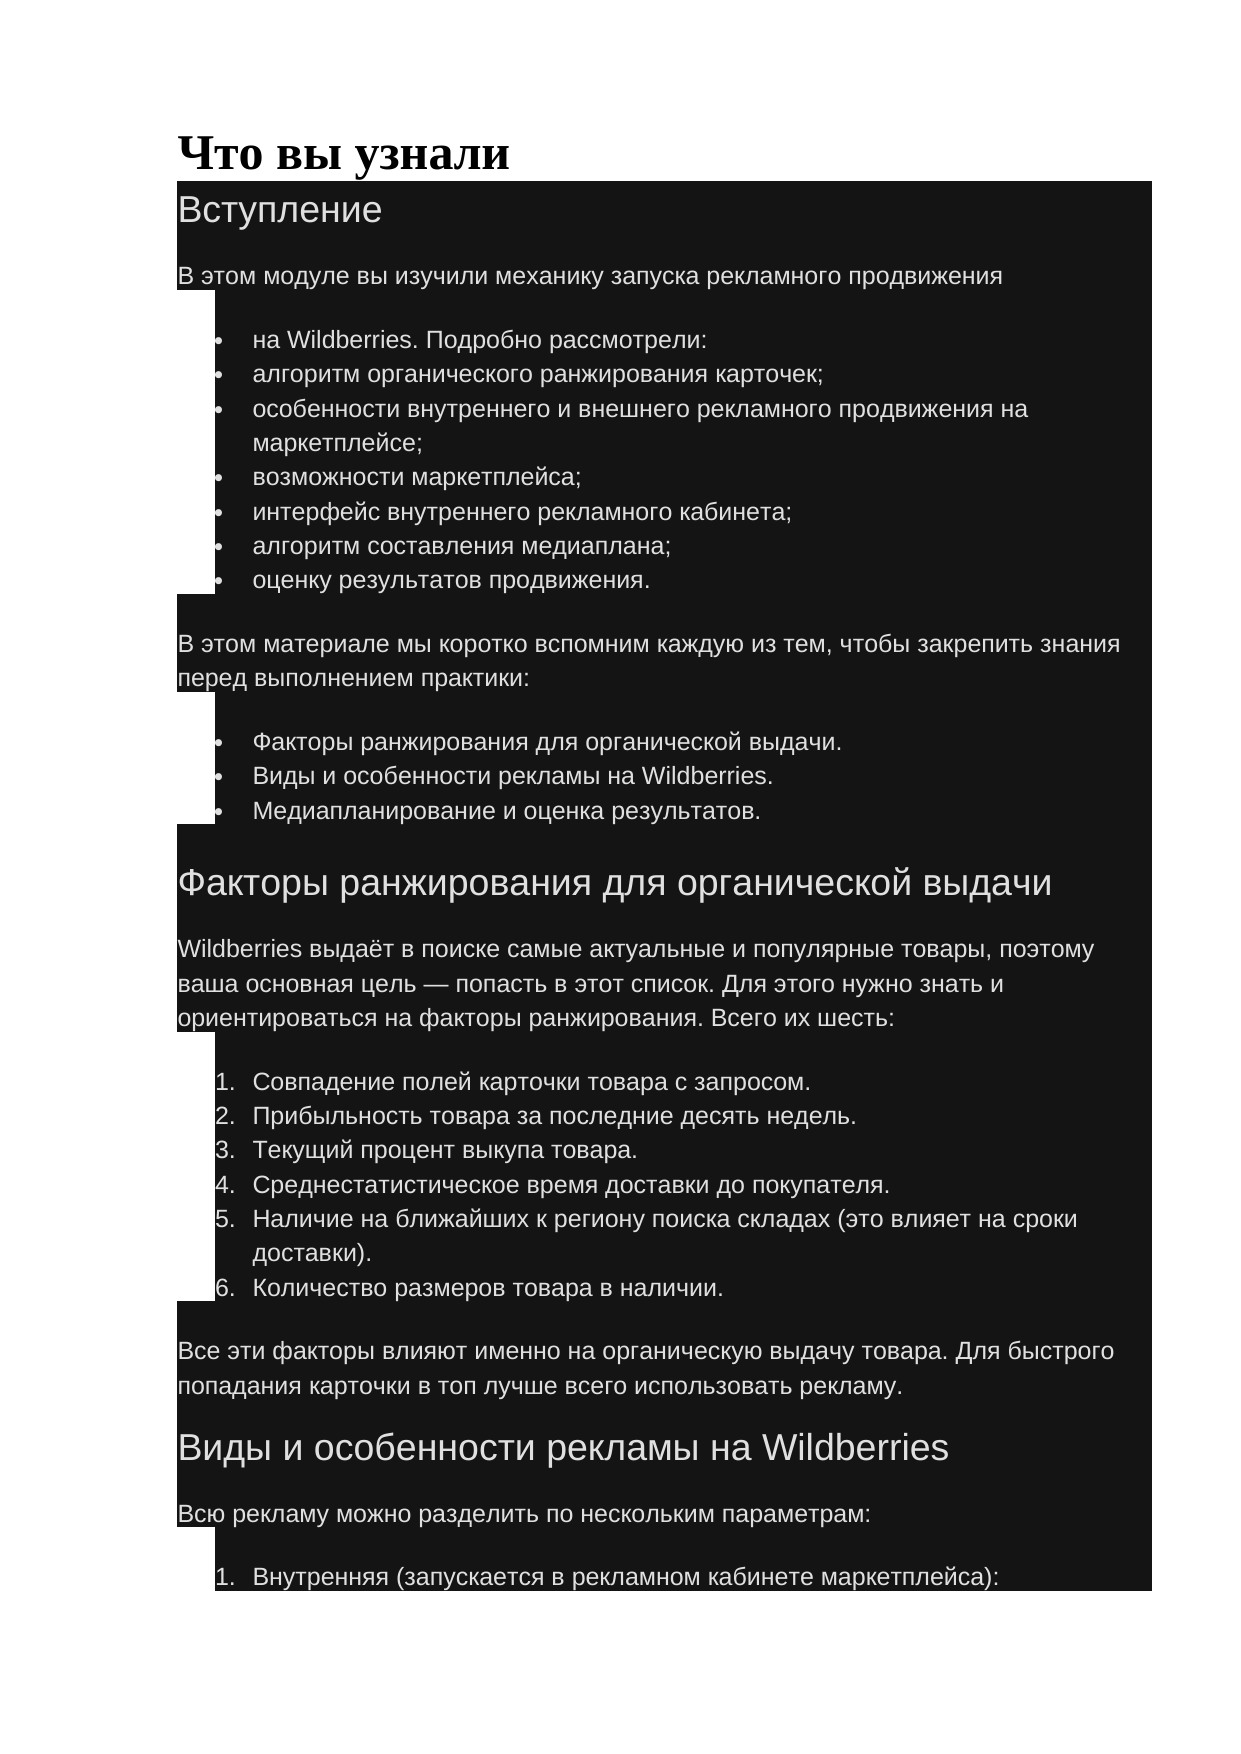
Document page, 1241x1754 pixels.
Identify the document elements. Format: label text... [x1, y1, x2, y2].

text Все эти факторы влияют именно на органическую выдачу товара. Для быстрого попадания карточки в топ лучше всего использовать рекламу. [177, 1331, 1152, 1399]
text В этом модуле вы изучили механику запуска рекламного продвижения [177, 256, 1152, 290]
list Прибыльность товара за последние десять недель. [215, 1095, 1152, 1129]
text В этом материале мы коротко вспомним каждую из тем, чтобы закрепить знания перед выполнением практики: [177, 623, 1152, 692]
text Факторы ранжирования для органической выдачи [177, 853, 1152, 903]
text Вступление [177, 181, 1152, 231]
list Внутренняя (запускается в рекламном кабинете маркетплейса): [215, 1557, 1152, 1591]
list Виды и особенности рекламы на Wildberries. [215, 756, 1152, 790]
list Факторы ранжирования для органической выдачи. [215, 721, 1152, 756]
list Количество размеров товара в наличии. [215, 1267, 1152, 1301]
list особенности внутреннего и внешнего рекламного продвижения на маркетплейсе; [215, 388, 1152, 457]
text Виды и особенности рекламы на Wildberries [177, 1418, 1152, 1468]
list Медиапланирование и оценка результатов. [215, 790, 1152, 824]
list оценку результатов продвижения. [215, 560, 1152, 594]
text Что вы узнали [177, 118, 1152, 181]
list алгоритм составления медиаплана; [215, 525, 1152, 560]
list Среднестатистическое время доставки до покупателя. [215, 1164, 1152, 1198]
list Совпадение полей карточки товара с запросом. [215, 1061, 1152, 1095]
list на Wildberries. Подробно рассмотрели: [215, 319, 1152, 353]
list возможности маркетплейса; [215, 457, 1152, 491]
list интерфейс внутреннего рекламного кабинета; [215, 491, 1152, 525]
text Wildberries выдаёт в поиске самые актуальные и популярные товары, поэтому ваша основная цель — попасть в этот список. Для этого нужно знать и ориентироваться на факторы ранжирования. Всего их шесть: [177, 928, 1152, 1032]
text Всю рекламу можно разделить по нескольким параметрам: [177, 1493, 1152, 1527]
list Текущий процент выкупа товара. [215, 1129, 1152, 1164]
list Наличие на ближайших к региону поиска складах (это влияет на сроки доставки). [215, 1198, 1152, 1267]
list алгоритм органического ранжирования карточек; [215, 353, 1152, 388]
